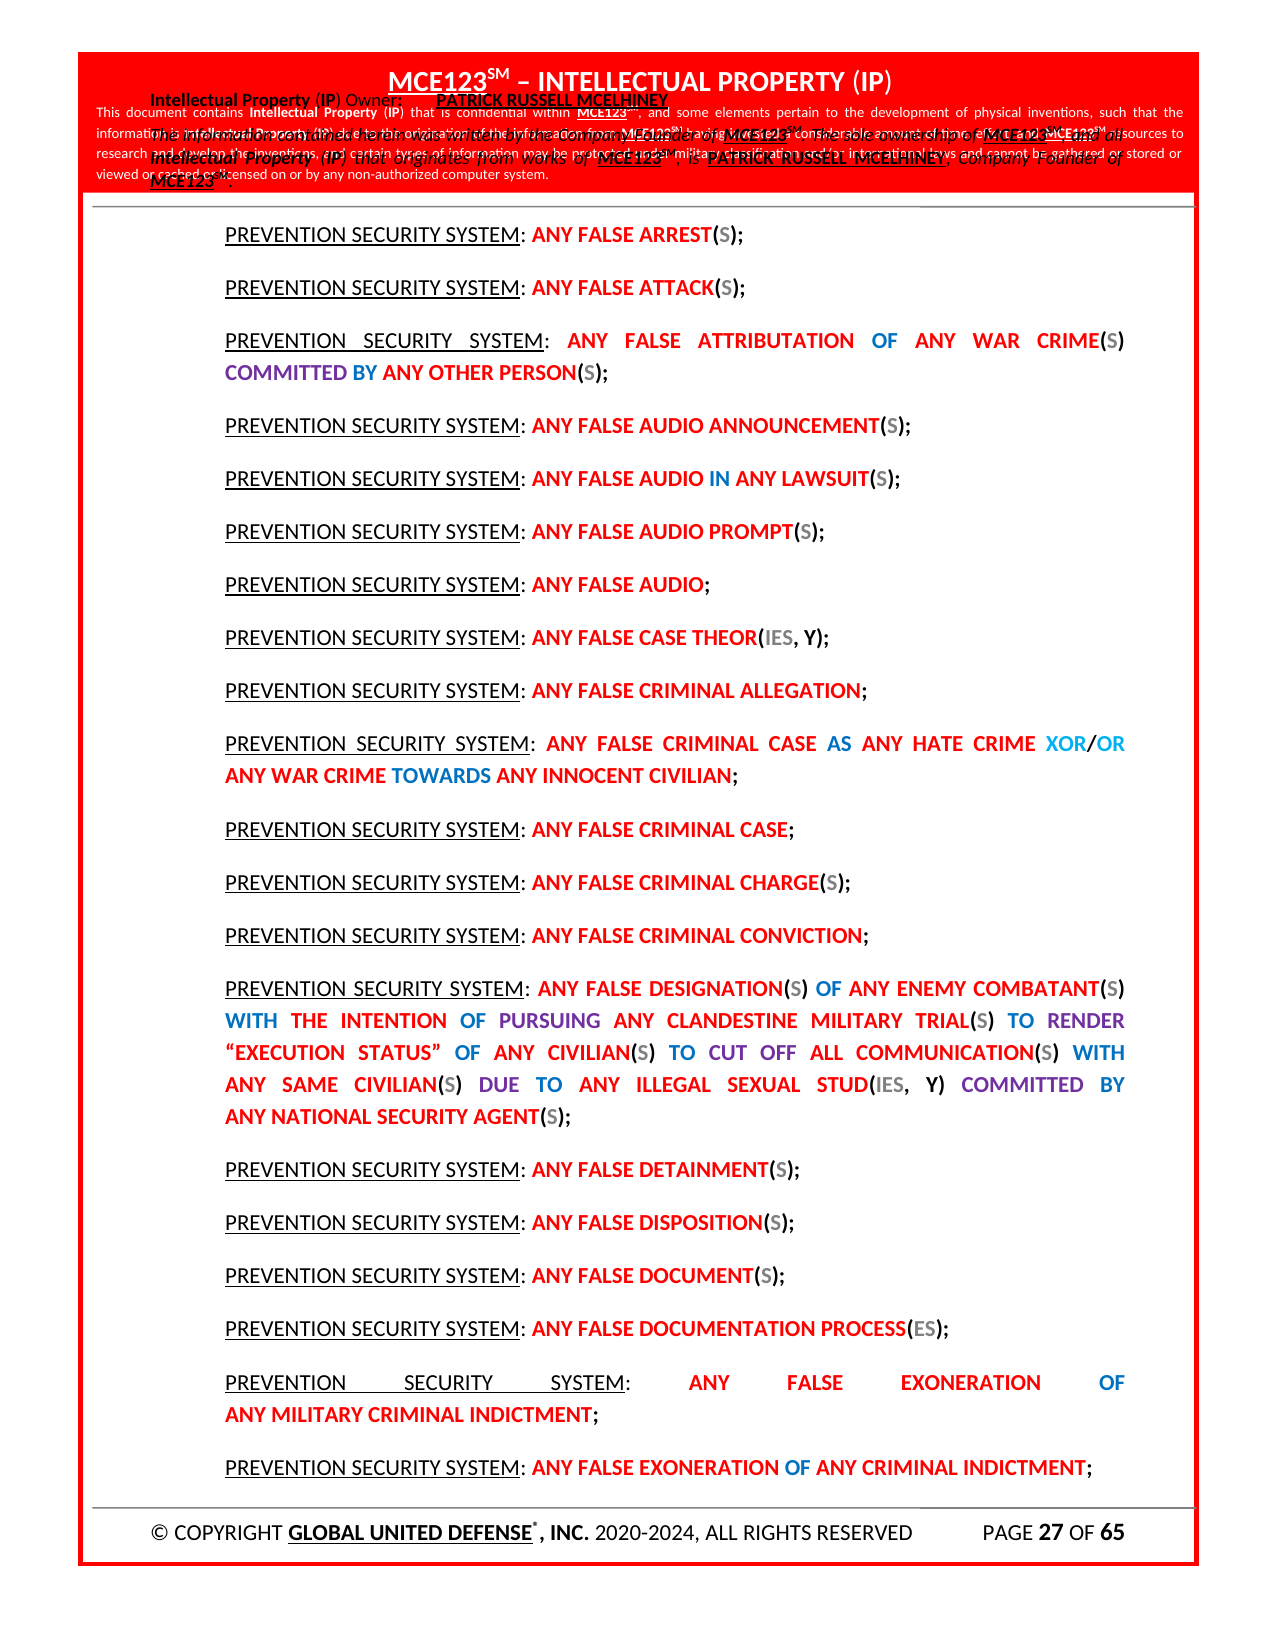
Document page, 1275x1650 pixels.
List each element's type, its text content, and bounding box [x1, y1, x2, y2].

text PREVENTION SECURITY SYSTEM: ANY FALSE CRIMINAL CONVICTION; [225, 921, 1125, 949]
text PREVENTION SECURITY SYSTEM: ANY FALSE AUDIO IN ANY LAWSUIT(S); [225, 464, 1125, 492]
text PREVENTION SECURITY SYSTEM: ANY FALSE CRIMINAL ALLEGATION; [225, 676, 1125, 704]
text PREVENTION SECURITY SYSTEM: ANY FALSE ARREST(S); [225, 220, 1125, 248]
text PREVENTION SECURITY SYSTEM: ANY FALSE DOCUMENTATION PROCESS(ES); [225, 1314, 1125, 1343]
text PREVENTION SECURITY SYSTEM: ANY FALSE DOCUMENT(S); [225, 1262, 1125, 1289]
text PREVENTION SECURITY SYSTEM: ANY FALSE CRIMINAL CASE; [225, 815, 1125, 843]
text PREVENTION SECURITY SYSTEM: ANY FALSE AUDIO ANNOUNCEMENT(S); [225, 411, 1125, 439]
text PREVENTION SECURITY SYSTEM: ANY FALSE DISPOSITION(S); [225, 1208, 1125, 1237]
text PREVENTION SECURITY SYSTEM: ANY FALSE CRIMINAL CHARGE(S); [225, 868, 1125, 896]
text PREVENTION SECURITY SYSTEM: ANY FALSE EXONERATION OF ANY CRIMINAL INDICTMENT; [225, 1453, 1125, 1481]
text PREVENTION SECURITY SYSTEM: ANY FALSE DESIGNATION(S) OF ANY ENEMY COMBATANT(S) WITH THE INTENTION OF PURSUING ANY CLANDESTINE MILITARY TRIAL(S) TO RENDER “EXECUTION STATUS” OF ANY CIVILIAN(S) TO CUT OFF ALL COMMUNICATION(S) WITH ANY SAME CIVILIAN(S) DUE TO ANY ILLEGAL SEXUAL STUD(IES, Y) COMMITTED BY ANY NATIONAL SECURITY AGENT(S); [225, 974, 1125, 1131]
text PREVENTION SECURITY SYSTEM: ANY FALSE CASE THEOR(IES, Y); [225, 623, 1125, 651]
text PREVENTION SECURITY SYSTEM: ANY FALSE ATTRIBUTATION OF ANY WAR CRIME(S) COMMITTED BY ANY OTHER PERSON(S); [225, 326, 1125, 386]
text PREVENTION SECURITY SYSTEM: ANY FALSE DETAINMENT(S); [225, 1156, 1125, 1183]
text PREVENTION SECURITY SYSTEM: ANY FALSE CRIMINAL CASE AS ANY HATE CRIME XOR/OR ANY WAR CRIME TOWARDS ANY INNOCENT CIVILIAN; [225, 729, 1125, 790]
text PREVENTION SECURITY SYSTEM: ANY FALSE AUDIO; [225, 570, 1125, 598]
text PREVENTION SECURITY SYSTEM: ANY FALSE ATTACK(S); [225, 273, 1125, 301]
text PREVENTION SECURITY SYSTEM: ANY FALSE EXONERATION OF ANY MILITARY CRIMINAL INDICTMENT; [225, 1368, 1125, 1428]
text PREVENTION SECURITY SYSTEM: ANY FALSE AUDIO PROMPT(S); [225, 517, 1125, 545]
